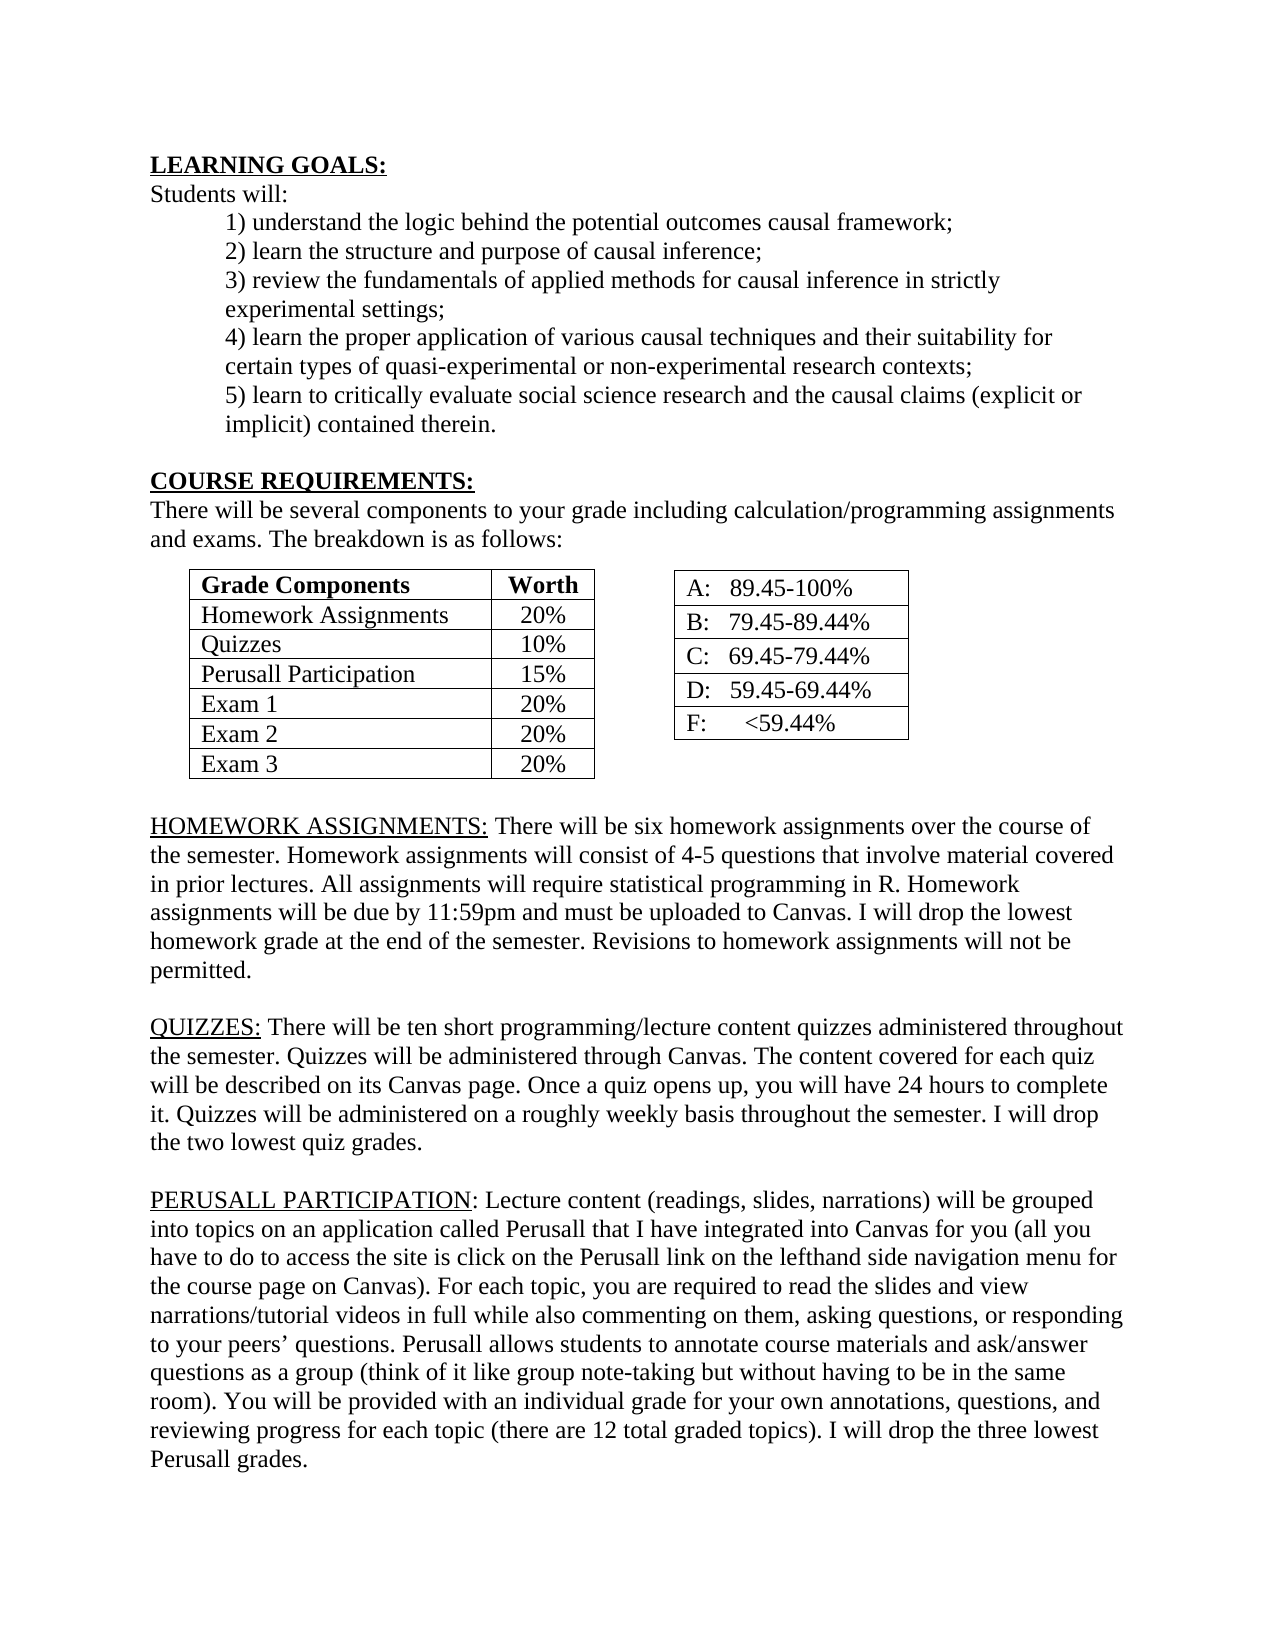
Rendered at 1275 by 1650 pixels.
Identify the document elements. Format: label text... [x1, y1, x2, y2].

text COURSE REQUIREMENTS: [150, 466, 1125, 495]
table_header Grade Components [190, 570, 491, 599]
table_cell D: 59.45-69.44% [675, 674, 908, 706]
table_cell F: <59.44% [675, 707, 908, 738]
table_cell Quizzes [190, 630, 491, 658]
table_cell Perusall Participation [190, 659, 491, 688]
table_header A: 89.45-100% [675, 571, 908, 605]
text LEARNING GOALS: [150, 150, 1125, 179]
table_cell Exam 1 [190, 689, 491, 718]
table_cell B: 79.45-89.44% [675, 606, 908, 638]
table_header Worth [492, 570, 594, 599]
text QUIZZES: There will be ten short programming/lecture content quizzes administered throughout the semester. Quizzes will be administered through Canvas. The content covered for each quiz will be described on its Canvas page. Once a quiz opens up, you will have 24 hours to complete it. Quizzes will be administered on a roughly weekly basis throughout the semester. I will drop the two lowest quiz grades. [150, 1012, 1125, 1156]
table_cell Homework Assignments [190, 600, 491, 628]
table_cell 20% [492, 749, 594, 777]
text 3) review the fundamentals of applied methods for causal inference in strictly experimental settings; [225, 265, 1125, 322]
table_cell 20% [492, 719, 594, 748]
text 4) learn the proper application of various causal techniques and their suitability for certain types of quasi-experimental or non-experimental research contexts; [225, 322, 1125, 380]
text 1) understand the logic behind the potential outcomes causal framework; [225, 207, 1125, 236]
text There will be several components to your grade including calculation/programming assignments and exams. The breakdown is as follows: [150, 495, 1125, 552]
table_cell C: 69.45-79.44% [675, 639, 908, 672]
text 5) learn to critically evaluate social science research and the causal claims (explicit or implicit) contained therein. [225, 380, 1125, 437]
table_cell 10% [492, 630, 594, 658]
text HOMEWORK ASSIGNMENTS: There will be six homework assignments over the course of the semester. Homework assignments will consist of 4-5 questions that involve material covered in prior lectures. All assignments will require statistical programming in R. Homework assignments will be due by 11:59pm and must be uploaded to Canvas. I will drop the lowest homework grade at the end of the semester. Revisions to homework assignments will not be permitted. [150, 811, 1125, 984]
table_cell Exam 2 [190, 719, 491, 748]
text 2) learn the structure and purpose of causal inference; [225, 236, 1125, 265]
table_cell 15% [492, 659, 594, 688]
text PERUSALL PARTICIPATION: Lecture content (readings, slides, narrations) will be grouped into topics on an application called Perusall that I have integrated into Canvas for you (all you have to do to access the site is click on the Perusall link on the lefthand side navigation menu for the course page on Canvas). For each topic, you are required to read the slides and view narrations/tutorial videos in full while also commenting on them, asking questions, or responding to your peers’ questions. Perusall allows students to annotate course materials and ask/answer questions as a group (think of it like group note-taking but without having to be in the same room). You will be provided with an individual grade for your own annotations, questions, and reviewing progress for each topic (there are 12 total graded topics). I will drop the three lowest Perusall grades. [150, 1185, 1125, 1472]
table_cell Exam 3 [190, 749, 491, 777]
table_cell 20% [492, 600, 594, 628]
text Students will: [150, 179, 1125, 207]
table_cell 20% [492, 689, 594, 718]
